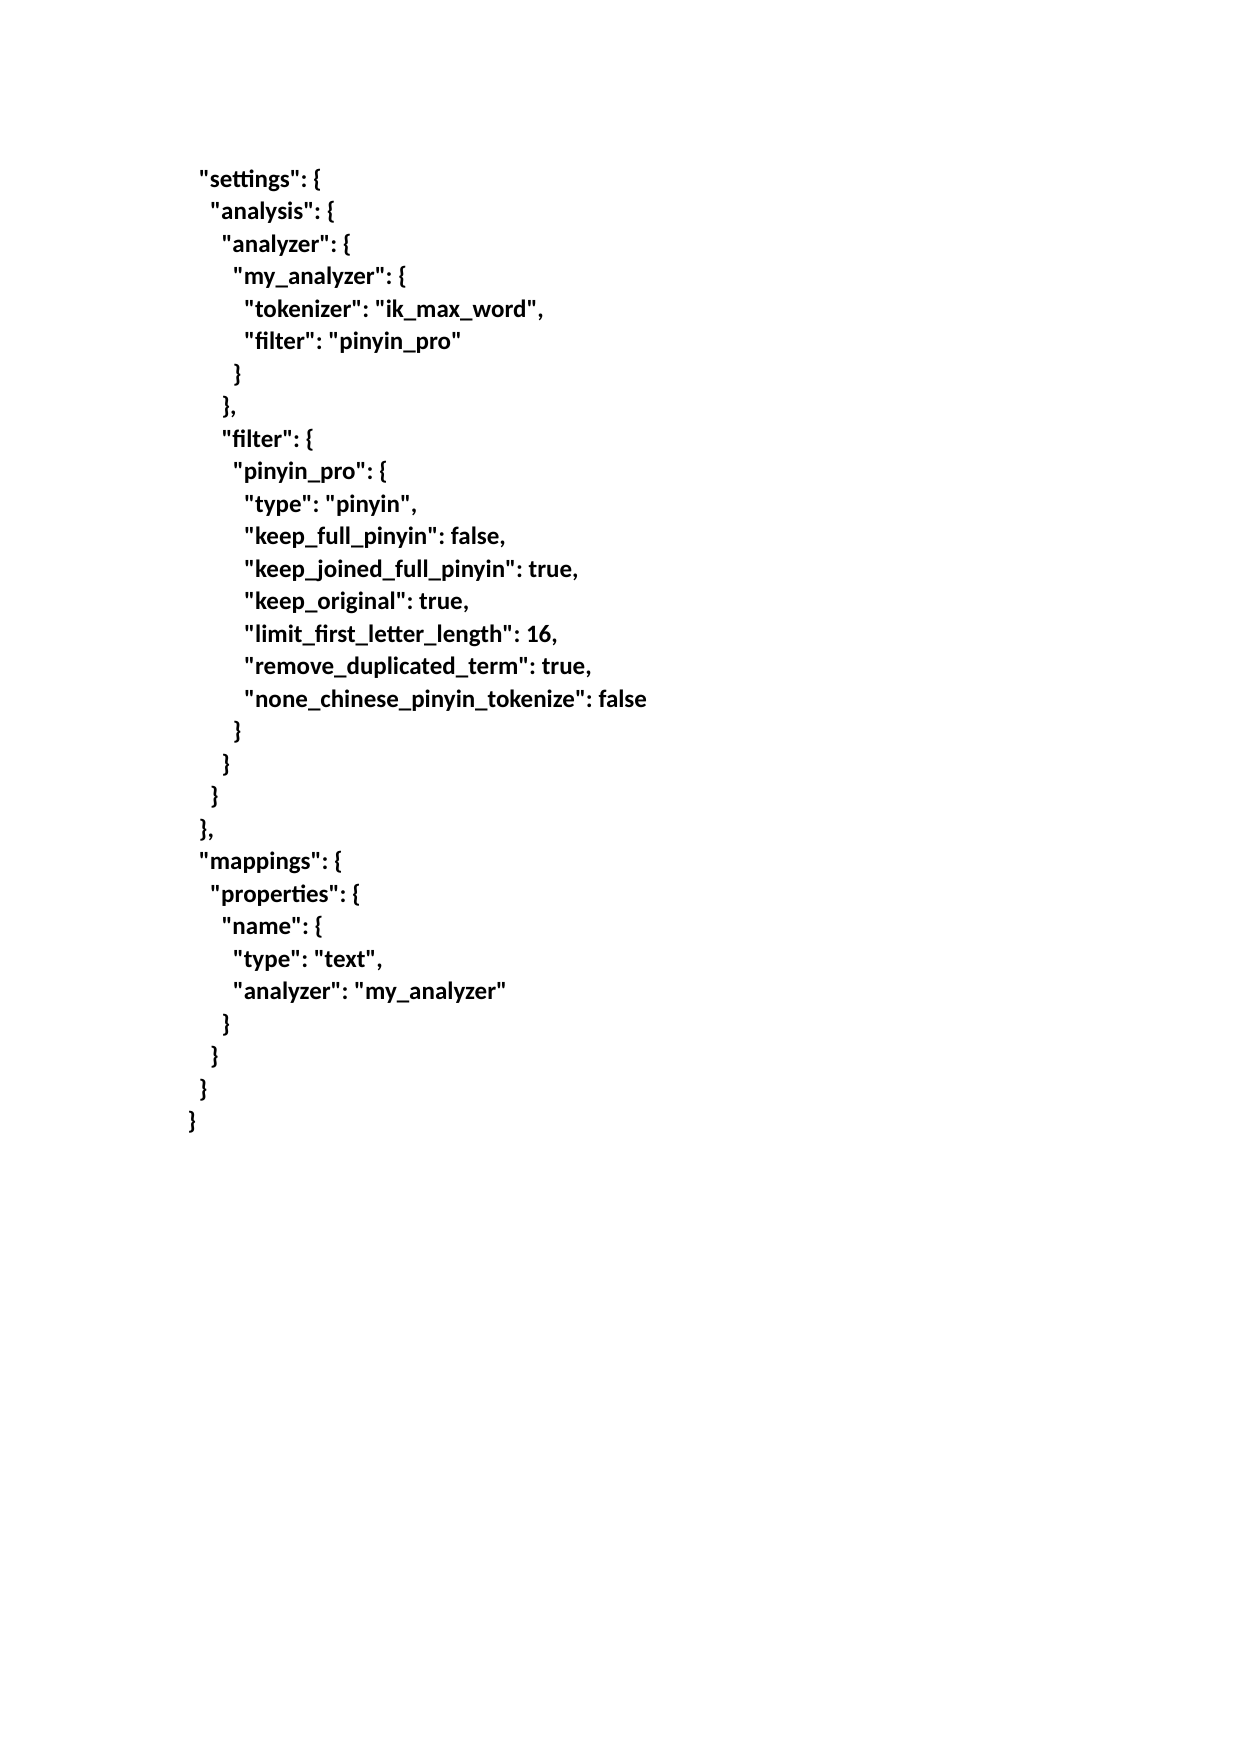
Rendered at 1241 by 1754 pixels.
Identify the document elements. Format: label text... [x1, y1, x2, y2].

text "my_analyzer": { [187, 259, 1053, 292]
text "analyzer": { [187, 227, 1053, 259]
text "filter": { [187, 422, 1053, 454]
text "filter": "pinyin_pro" [187, 324, 1053, 357]
text "tokenizer": "ik_max_word", [187, 292, 1053, 324]
text } [187, 779, 1053, 812]
text "type": "pinyin", [187, 487, 1053, 519]
text "keep_joined_full_pinyin": true, [187, 552, 1053, 584]
text "type": "text", [187, 942, 1053, 974]
text }, [187, 812, 1053, 844]
text "limit_first_letter_length": 16, [187, 617, 1053, 649]
text "keep_full_pinyin": false, [187, 519, 1053, 552]
text "settings": { [187, 162, 1053, 194]
text "none_chinese_pinyin_tokenize": false [187, 682, 1053, 714]
text "keep_original": true, [187, 584, 1053, 617]
text }, [187, 389, 1053, 422]
text } [187, 1039, 1053, 1072]
text "mappings": { [187, 844, 1053, 877]
text "analyzer": "my_analyzer" [187, 974, 1053, 1007]
text } [187, 1007, 1053, 1039]
text "name": { [187, 909, 1053, 942]
text } [187, 1072, 1053, 1104]
text } [187, 714, 1053, 747]
text } [187, 1104, 1053, 1137]
text "analysis": { [187, 194, 1053, 227]
text "pinyin_pro": { [187, 454, 1053, 487]
text "remove_duplicated_term": true, [187, 649, 1053, 682]
text "properties": { [187, 877, 1053, 909]
text } [187, 747, 1053, 779]
text } [187, 357, 1053, 389]
